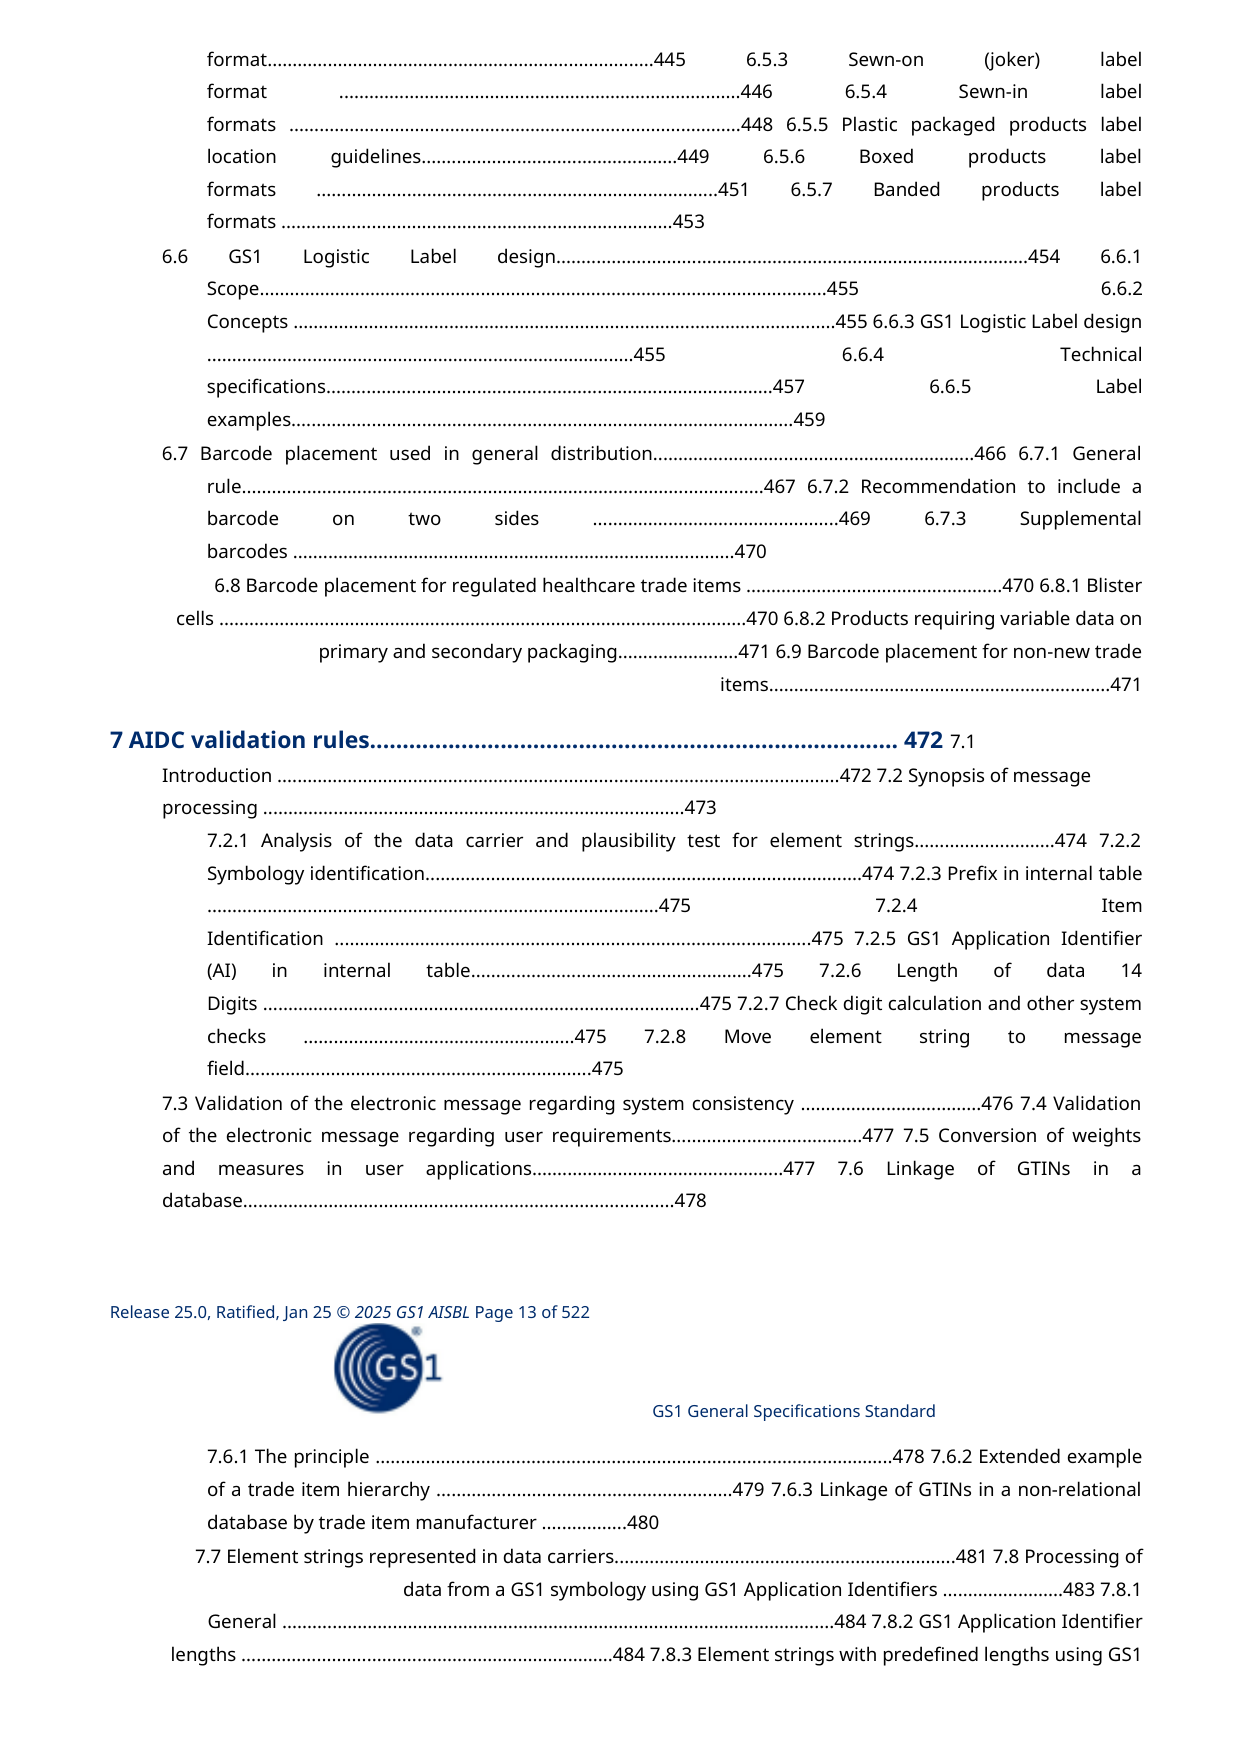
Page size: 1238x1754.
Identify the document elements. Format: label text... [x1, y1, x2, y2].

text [162, 46, 1142, 234]
picture [333, 1323, 652, 1418]
text 7.3 Validation of the electronic message regarding system consistency ....................................476 7.4 Validation of the electronic message regarding user requirements......................................477 7.5 Conversion of weights and measures in user applications..................................................477 7.6 Linkage of GTINs in a database......................................................................................478 [162, 1090, 1142, 1213]
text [162, 1543, 1142, 1667]
text 6.8 Barcode placement for regulated healthcare trade items ...................................................470 6.8.1 Blister cells .........................................................................................................470 6.8.2 Products requiring variable data on primary and secondary packaging........................471 6.9 Barcode placement for non-new trade items....................................................................471 [162, 572, 1142, 697]
text 7.6.1 The principle .......................................................................................................478 7.6.2 Extended example of a trade item hierarchy ...........................................................479 7.6.3 Linkage of GTINs in a non-relational database by trade item manufacturer .................480 [207, 1444, 1142, 1534]
text 7 AIDC validation rules................................................................................. 472 7.1 Introduction ................................................................................................................472 7.2 Synopsis of message processing ....................................................................................473 [110, 724, 1150, 819]
text 6.7 Barcode placement used in general distribution................................................................466 6.7.1 General rule........................................................................................................467 6.7.2 Recommendation to include a barcode on two sides .................................................469 6.7.3 Supplemental barcodes ........................................................................................470 [162, 440, 1142, 564]
text 7.2.1 Analysis of the data carrier and plausibility test for element strings............................474 7.2.2 Symbology identification.......................................................................................474 7.2.3 Prefix in internal table ..........................................................................................475 7.2.4 Item Identification ...............................................................................................475 7.2.5 GS1 Application Identifier (AI) in internal table........................................................475 7.2.6 Length of data 14 Digits .......................................................................................475 7.2.7 Check digit calculation and other system checks ......................................................475 7.2.8 Move element string to message field.....................................................................475 [207, 827, 1142, 1081]
text 6.6 GS1 Logistic Label design..............................................................................................454 6.6.1 Scope.................................................................................................................455 6.6.2 Concepts ............................................................................................................455 6.6.3 GS1 Logistic Label design .....................................................................................455 6.6.4 Technical specifications.........................................................................................457 6.6.5 Label examples....................................................................................................459 [162, 243, 1142, 432]
text Release 25.0, Ratified, Jan 25 © 2025 GS1 AISBL Page 13 of 522 [109, 1301, 1165, 1323]
